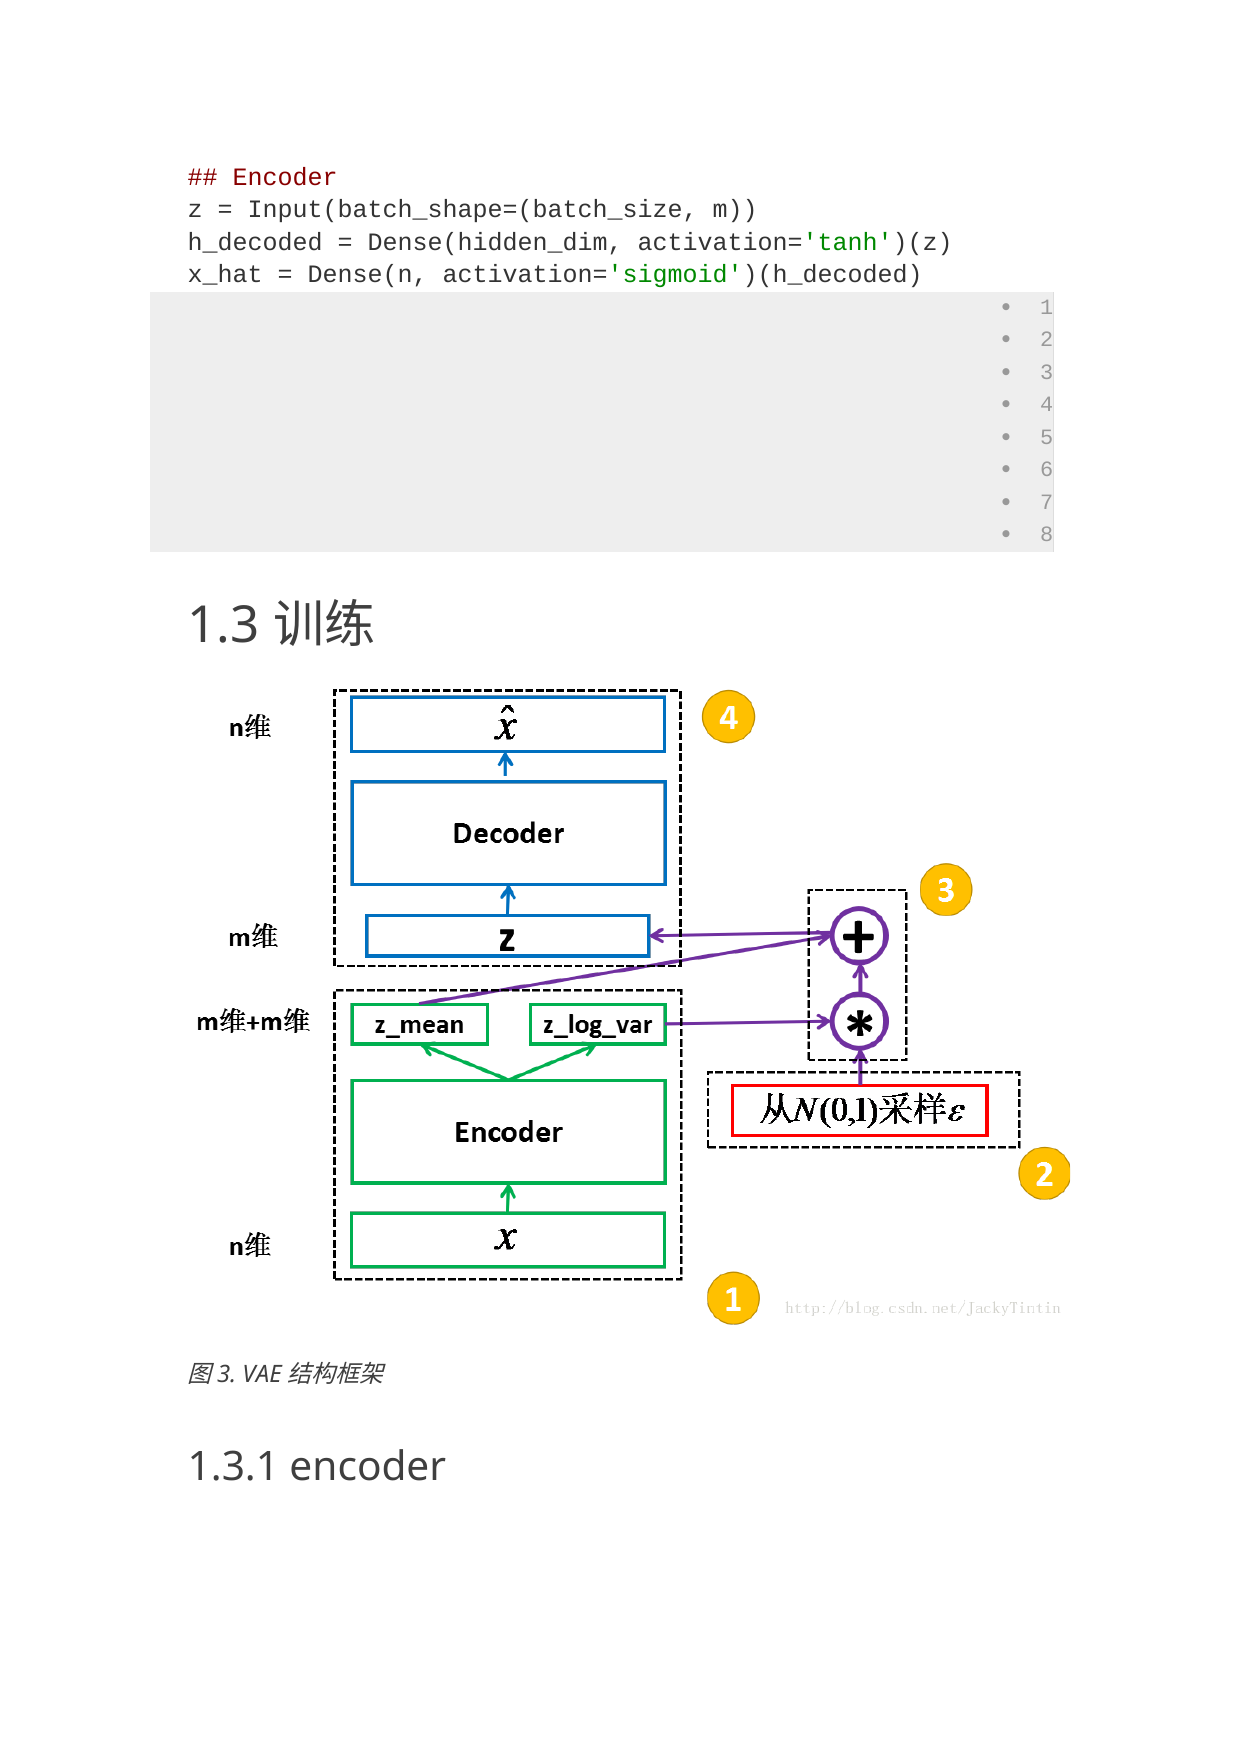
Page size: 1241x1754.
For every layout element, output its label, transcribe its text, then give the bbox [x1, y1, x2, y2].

text z = Input(batch_shape=(batch_size, m)) [187, 194, 1053, 227]
text 1.3.1 encoder [187, 1432, 1053, 1497]
text h_decoded = Dense(hidden_dim, activation='tanh')(z) [187, 227, 1053, 259]
list 7 [150, 487, 1053, 519]
text 1.3 训练 [187, 572, 1053, 669]
text ## Encoder [187, 162, 1053, 194]
text x_hat = Dense(n, activation='sigmoid')(h_decoded) [187, 259, 1053, 292]
text 图 3. VAE 结构框架 [187, 1325, 1053, 1404]
list 1 [150, 292, 1053, 324]
list 3 [150, 357, 1053, 389]
list 8 [150, 519, 1053, 552]
picture [187, 689, 1071, 1325]
list 2 [150, 324, 1053, 357]
list 4 [150, 389, 1053, 422]
list 5 [150, 422, 1053, 454]
list 6 [150, 454, 1053, 487]
